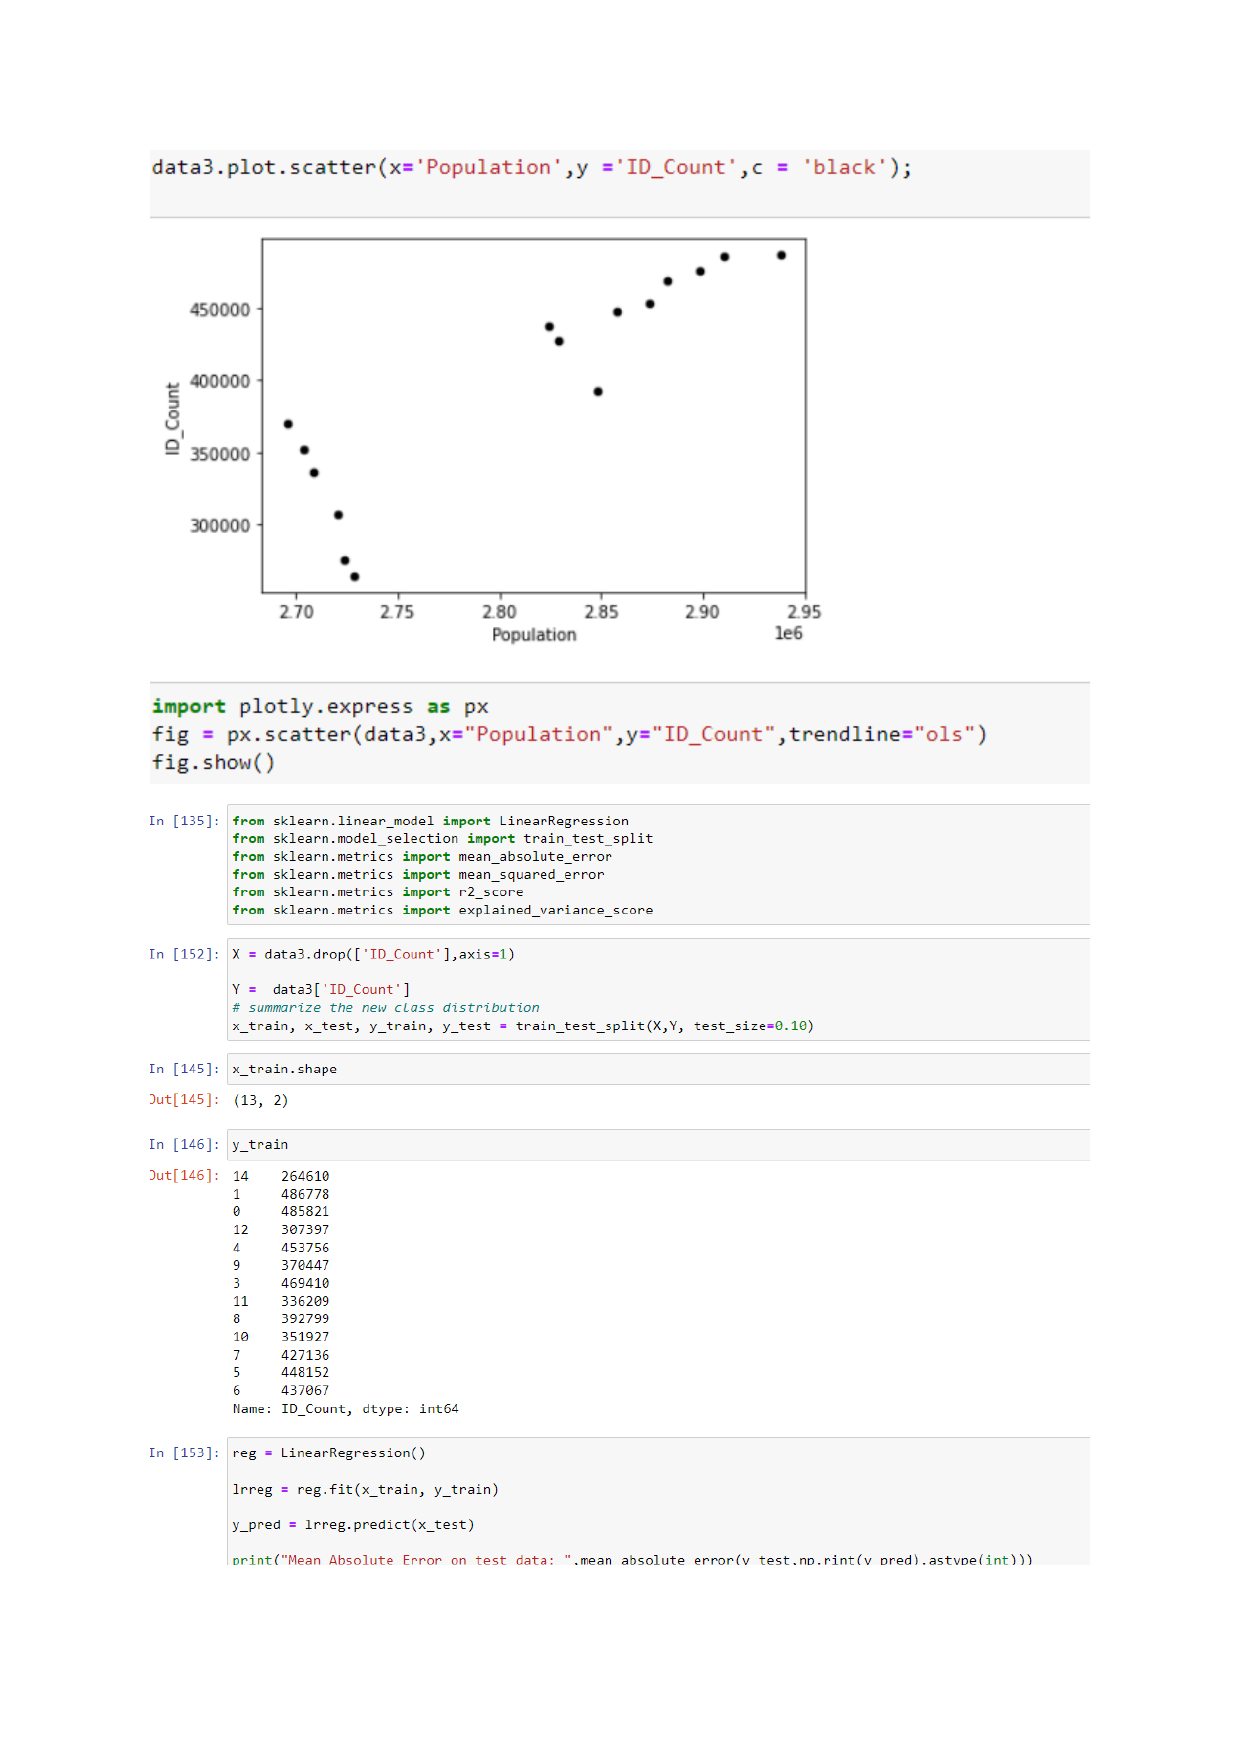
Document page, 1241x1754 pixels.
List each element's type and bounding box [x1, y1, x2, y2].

picture [150, 150, 1091, 784]
picture [150, 801, 1091, 1565]
